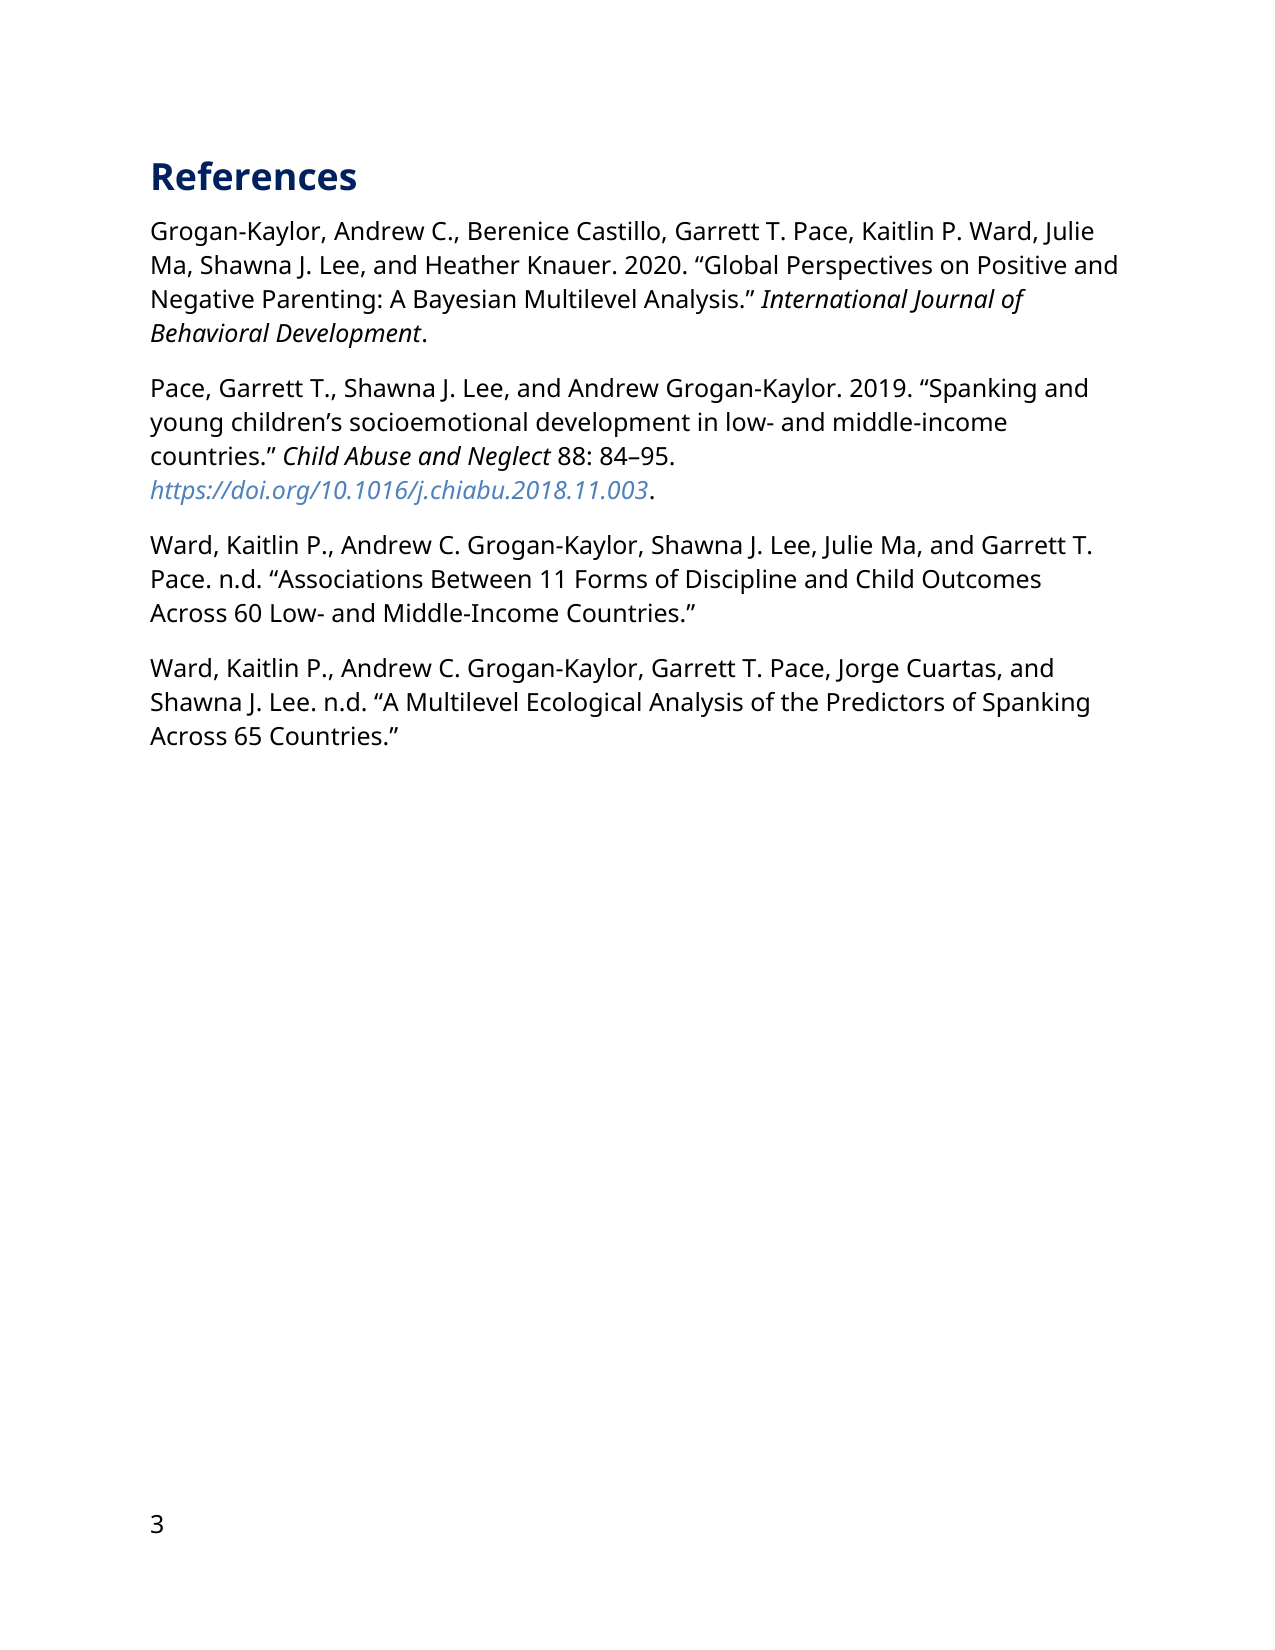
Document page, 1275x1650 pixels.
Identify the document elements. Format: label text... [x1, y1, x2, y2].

subtitle References [150, 150, 1125, 201]
text Ward, Kaitlin P., Andrew C. Grogan-Kaylor, Garrett T. Pace, Jorge Cuartas, and Shawna J. Lee. n.d. “A Multilevel Ecological Analysis of the Predictors of Spanking Across 65 Countries.” [150, 651, 1125, 753]
text Ward, Kaitlin P., Andrew C. Grogan-Kaylor, Shawna J. Lee, Julie Ma, and Garrett T. Pace. n.d. “Associations Between 11 Forms of Discipline and Child Outcomes Across 60 Low- and Middle-Income Countries.” [150, 528, 1125, 630]
